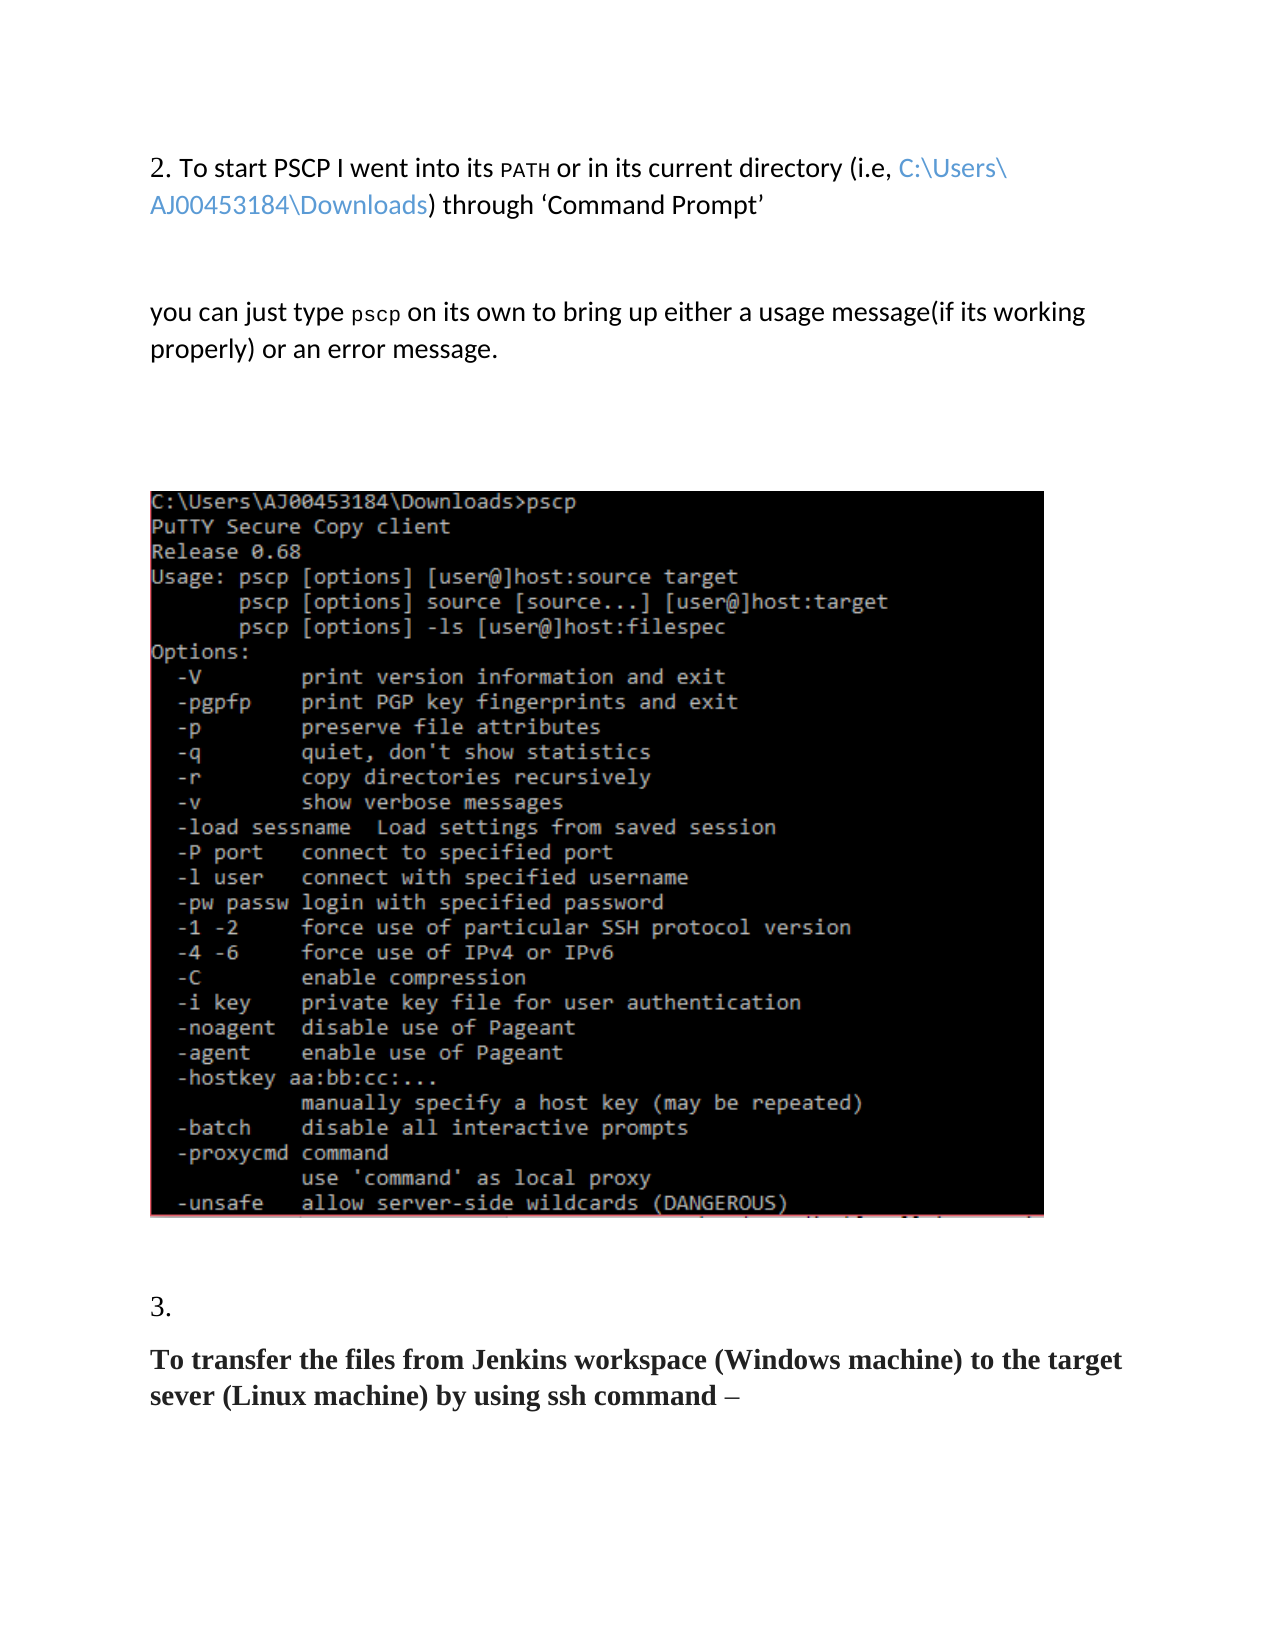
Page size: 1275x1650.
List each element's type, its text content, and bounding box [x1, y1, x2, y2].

text 2. To start PSCP I went into its PATH or in its current directory (i.e, C:\Users\AJ00453184\Downloads) through ‘Command Prompt’ [150, 150, 1125, 221]
text you can just type pscp on its own to bring up either a usage message(if its working properly) or an error message. [150, 294, 1125, 365]
text 3. [150, 1289, 1125, 1323]
text To transfer the files from Jenkins workspace (Windows machine) to the target sever (Linux machine) by using ssh command – [150, 1342, 1125, 1412]
picture [150, 491, 1044, 1218]
